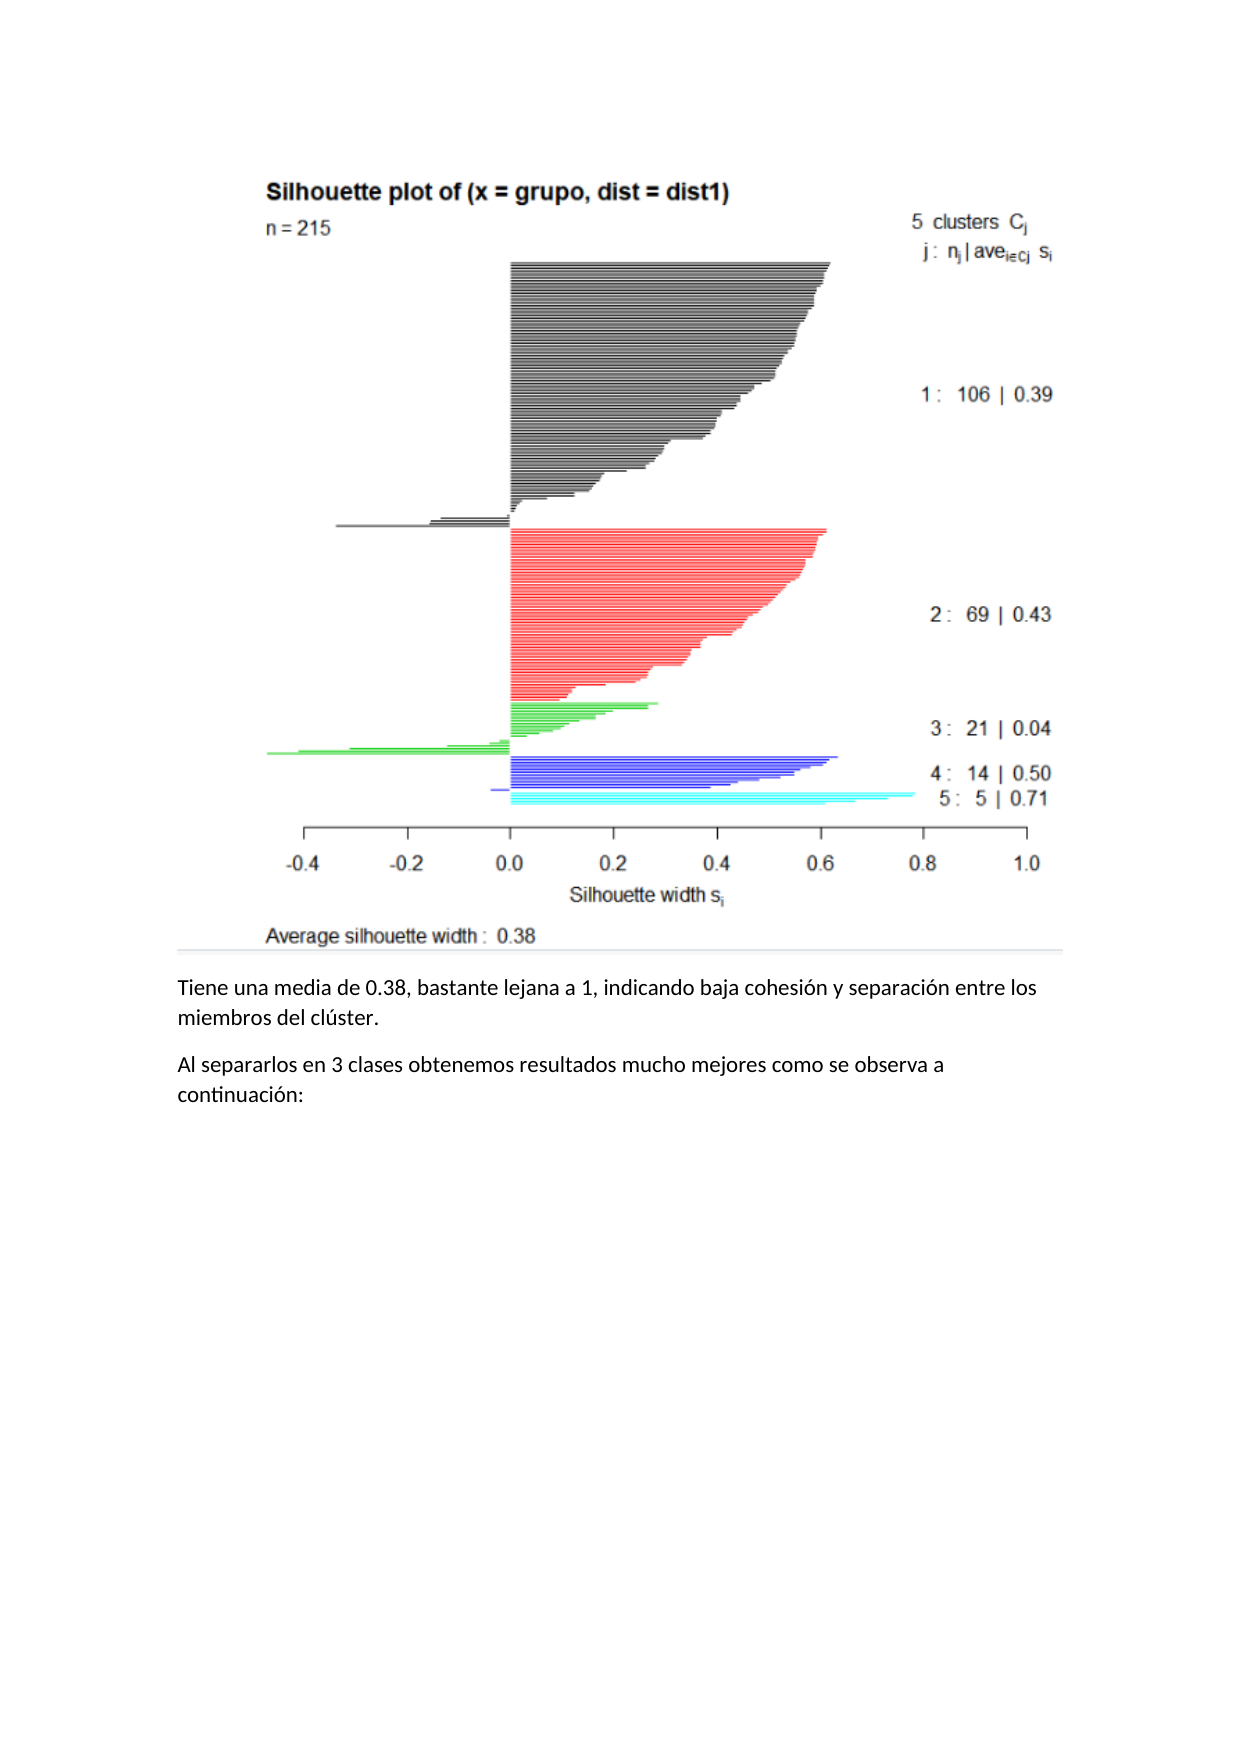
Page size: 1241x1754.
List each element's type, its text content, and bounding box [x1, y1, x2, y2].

text Al separarlos en 3 clases obtenemos resultados mucho mejores como se observa a continuación: [177, 1050, 1063, 1108]
picture [177, 147, 1063, 955]
text Tiene una media de 0.38, bastante lejana a 1, indicando baja cohesión y separación entre los miembros del clúster. [177, 973, 1063, 1031]
